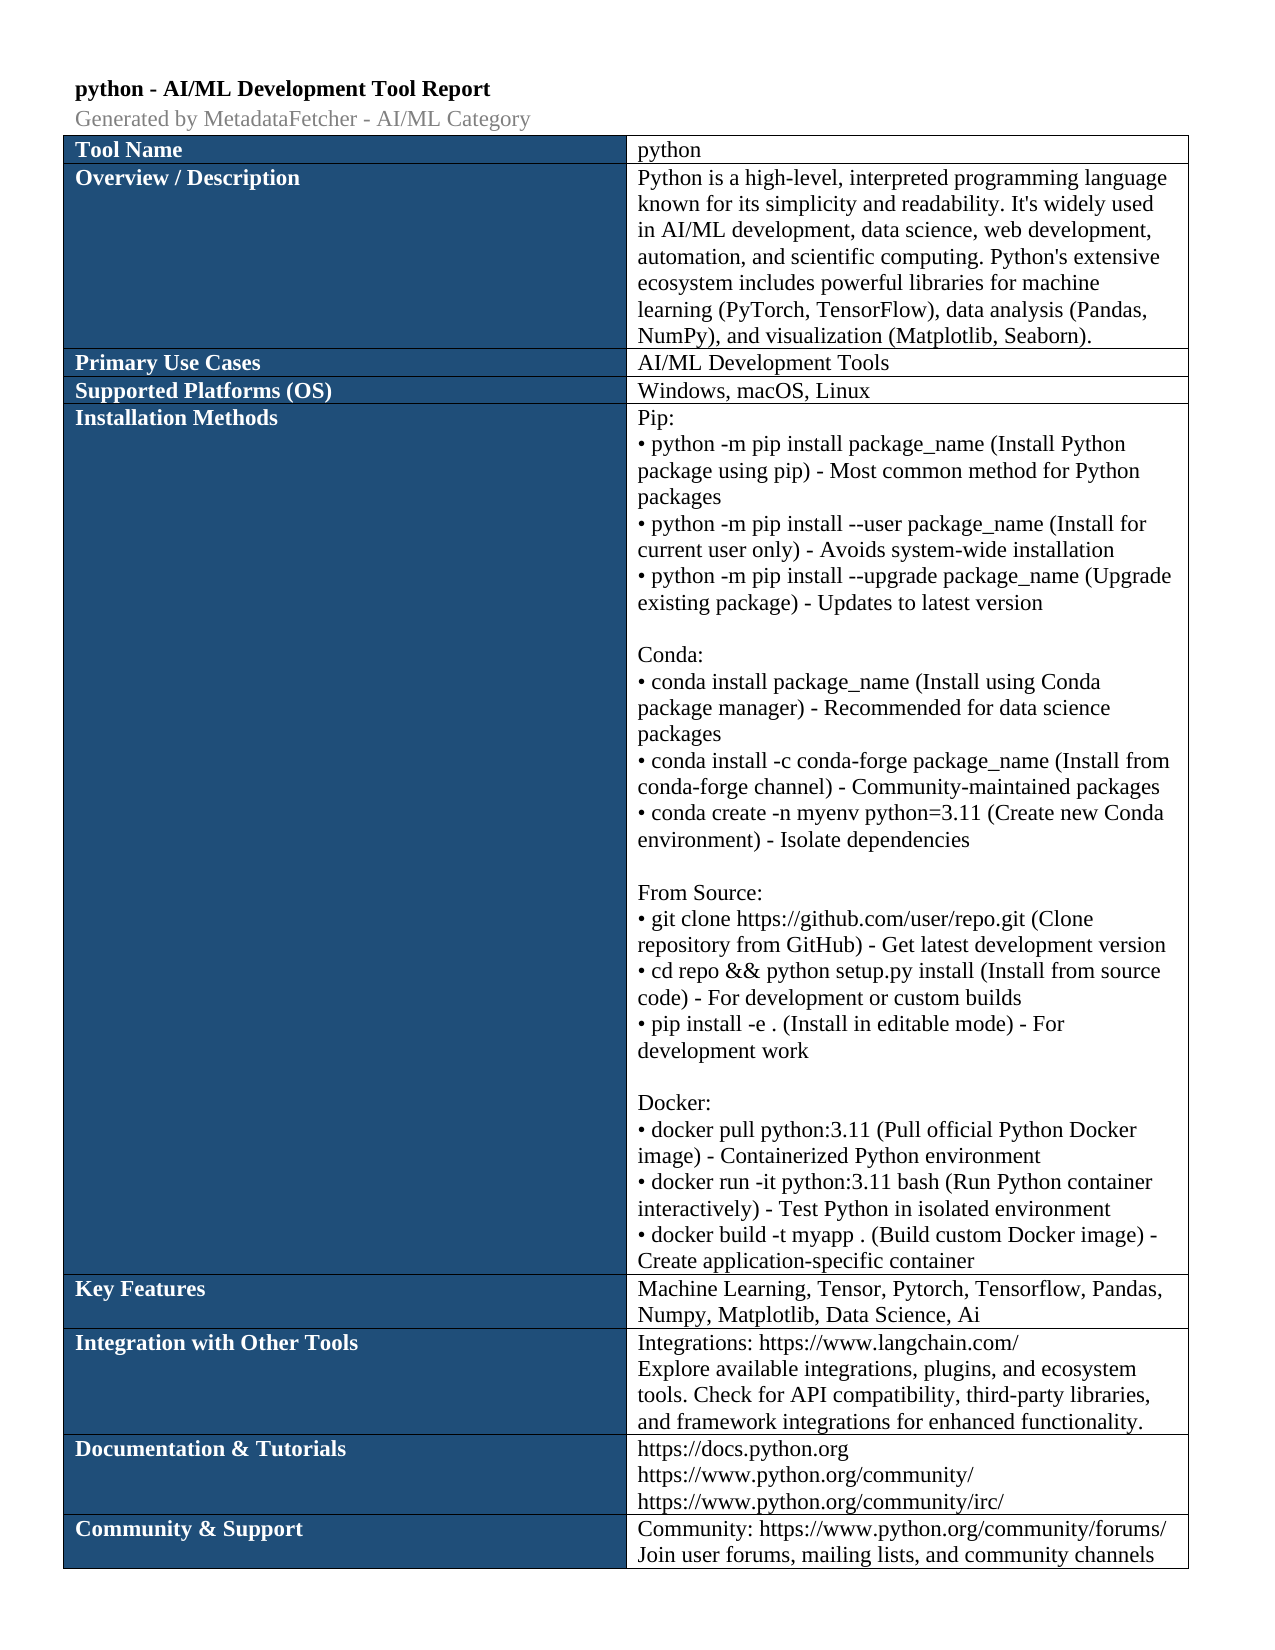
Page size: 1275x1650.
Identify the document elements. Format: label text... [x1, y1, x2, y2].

table_cell Overview / Description [64, 164, 626, 348]
table_cell Primary Use Cases [64, 349, 626, 376]
table_cell Integrations: https://www.langchain.com/ Explore available integrations, plugins, and ecosystem tools. Check for API compatibility, third-party libraries, and framework integrations for enhanced functionality. [627, 1329, 1188, 1434]
table_cell https://docs.python.org https://www.python.org/community/ https://www.python.org/community/irc/ [627, 1435, 1188, 1514]
table_cell Python is a high-level, interpreted programming language known for its simplicity and readability. It's widely used in AI/ML development, data science, web development, automation, and scientific computing. Python's extensive ecosystem includes powerful libraries for machine learning (PyTorch, TensorFlow), data analysis (Pandas, NumPy), and visualization (Matplotlib, Seaborn). [627, 164, 1188, 348]
text python - AI/ML Development Tool Report [75, 75, 1200, 101]
table_cell Supported Platforms (OS) [64, 377, 626, 403]
table_cell Key Features [64, 1275, 626, 1328]
table_cell Windows, macOS, Linux [627, 377, 1188, 403]
table_cell Community & Support [64, 1515, 626, 1568]
table_header python [627, 136, 1188, 163]
text Generated by MetadataFetcher - AI/ML Category [75, 105, 1200, 132]
table_cell Installation Methods [64, 404, 626, 1274]
table_cell Pip: • python -m pip install package_name (Install Python package using pip) - Most common method for Python packages • python -m pip install --user package_name (Install for current user only) - Avoids system-wide installation • python -m pip install --upgrade package_name (Upgrade existing package) - Updates to latest version Conda: • conda install package_name (Install using Conda package manager) - Recommended for data science packages • conda install -c conda-forge package_name (Install from conda-forge channel) - Community-maintained packages • conda create -n myenv python=3.11 (Create new Conda environment) - Isolate dependencies From Source: • git clone https://github.com/user/repo.git (Clone repository from GitHub) - Get latest development version • cd repo && python setup.py install (Install from source code) - For development or custom builds • pip install -e . (Install in editable mode) - For development work Docker: • docker pull python:3.11 (Pull official Python Docker image) - Containerized Python environment • docker run -it python:3.11 bash (Run Python container interactively) - Test Python in isolated environment • docker build -t myapp . (Build custom Docker image) - Create application-specific container [627, 404, 1188, 1274]
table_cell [627, 1515, 1188, 1568]
table_cell Documentation & Tutorials [64, 1435, 626, 1514]
table_cell AI/ML Development Tools [627, 349, 1188, 376]
table_cell Machine Learning, Tensor, Pytorch, Tensorflow, Pandas, Numpy, Matplotlib, Data Science, Ai [627, 1275, 1188, 1328]
table_cell Integration with Other Tools [64, 1329, 626, 1434]
table_header Tool Name [64, 136, 626, 163]
